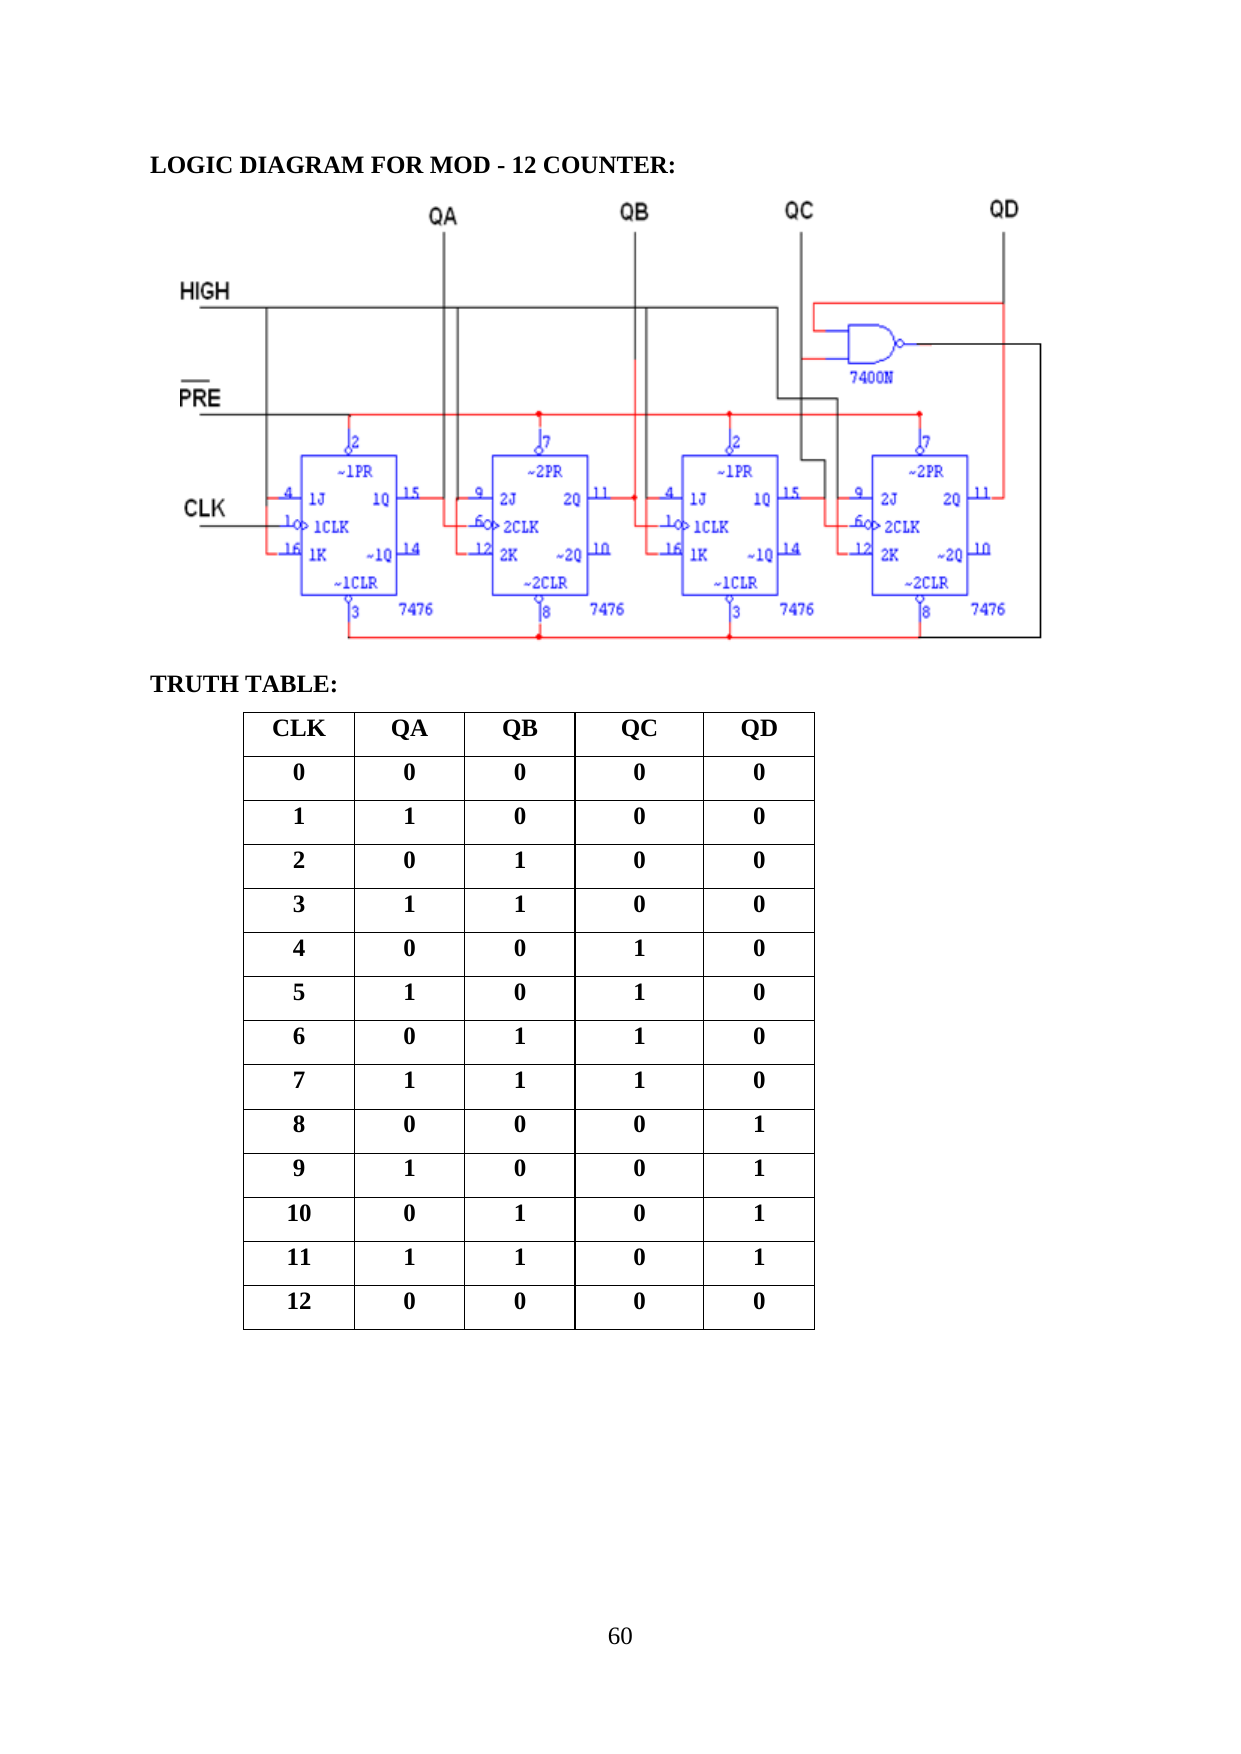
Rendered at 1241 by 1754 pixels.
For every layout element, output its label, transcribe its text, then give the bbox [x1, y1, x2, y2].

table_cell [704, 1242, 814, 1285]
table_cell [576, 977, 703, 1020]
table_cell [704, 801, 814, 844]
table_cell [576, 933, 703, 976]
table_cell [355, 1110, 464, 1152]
text TRUTH TABLE: [150, 669, 1090, 697]
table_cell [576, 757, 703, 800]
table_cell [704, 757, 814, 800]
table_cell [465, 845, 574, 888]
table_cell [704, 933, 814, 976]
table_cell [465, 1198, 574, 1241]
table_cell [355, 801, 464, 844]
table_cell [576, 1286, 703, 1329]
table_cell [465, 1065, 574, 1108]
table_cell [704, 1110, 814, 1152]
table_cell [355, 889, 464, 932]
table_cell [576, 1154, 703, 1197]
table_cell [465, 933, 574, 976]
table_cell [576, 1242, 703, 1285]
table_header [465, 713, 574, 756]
text LOGIC DIAGRAM FOR MOD - 12 COUNTER: [150, 150, 1090, 179]
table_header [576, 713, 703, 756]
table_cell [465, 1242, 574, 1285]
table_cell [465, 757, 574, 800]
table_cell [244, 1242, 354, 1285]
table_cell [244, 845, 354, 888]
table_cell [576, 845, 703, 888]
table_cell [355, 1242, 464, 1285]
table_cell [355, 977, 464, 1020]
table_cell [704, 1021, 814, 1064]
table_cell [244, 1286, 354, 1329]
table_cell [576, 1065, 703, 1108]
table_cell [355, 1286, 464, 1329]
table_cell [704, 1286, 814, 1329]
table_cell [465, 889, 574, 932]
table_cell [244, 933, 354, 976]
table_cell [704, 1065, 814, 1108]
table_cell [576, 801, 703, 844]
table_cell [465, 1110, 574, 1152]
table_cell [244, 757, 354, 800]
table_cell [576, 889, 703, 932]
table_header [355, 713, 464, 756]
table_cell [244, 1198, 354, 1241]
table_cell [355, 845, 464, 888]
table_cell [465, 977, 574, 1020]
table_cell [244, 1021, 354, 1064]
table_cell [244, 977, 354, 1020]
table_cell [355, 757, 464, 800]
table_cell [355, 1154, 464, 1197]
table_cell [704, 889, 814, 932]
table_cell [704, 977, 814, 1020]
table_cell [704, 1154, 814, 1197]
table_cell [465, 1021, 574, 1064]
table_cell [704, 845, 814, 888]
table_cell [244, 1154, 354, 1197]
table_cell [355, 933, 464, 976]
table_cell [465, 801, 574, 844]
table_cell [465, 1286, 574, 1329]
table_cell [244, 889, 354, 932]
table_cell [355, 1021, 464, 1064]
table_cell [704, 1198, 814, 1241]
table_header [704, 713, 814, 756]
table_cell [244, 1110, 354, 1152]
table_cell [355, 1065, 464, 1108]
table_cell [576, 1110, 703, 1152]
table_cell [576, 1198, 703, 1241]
picture [180, 193, 1061, 655]
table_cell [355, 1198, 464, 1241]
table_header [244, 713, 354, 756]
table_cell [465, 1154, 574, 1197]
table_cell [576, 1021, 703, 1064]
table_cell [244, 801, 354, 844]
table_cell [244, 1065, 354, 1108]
